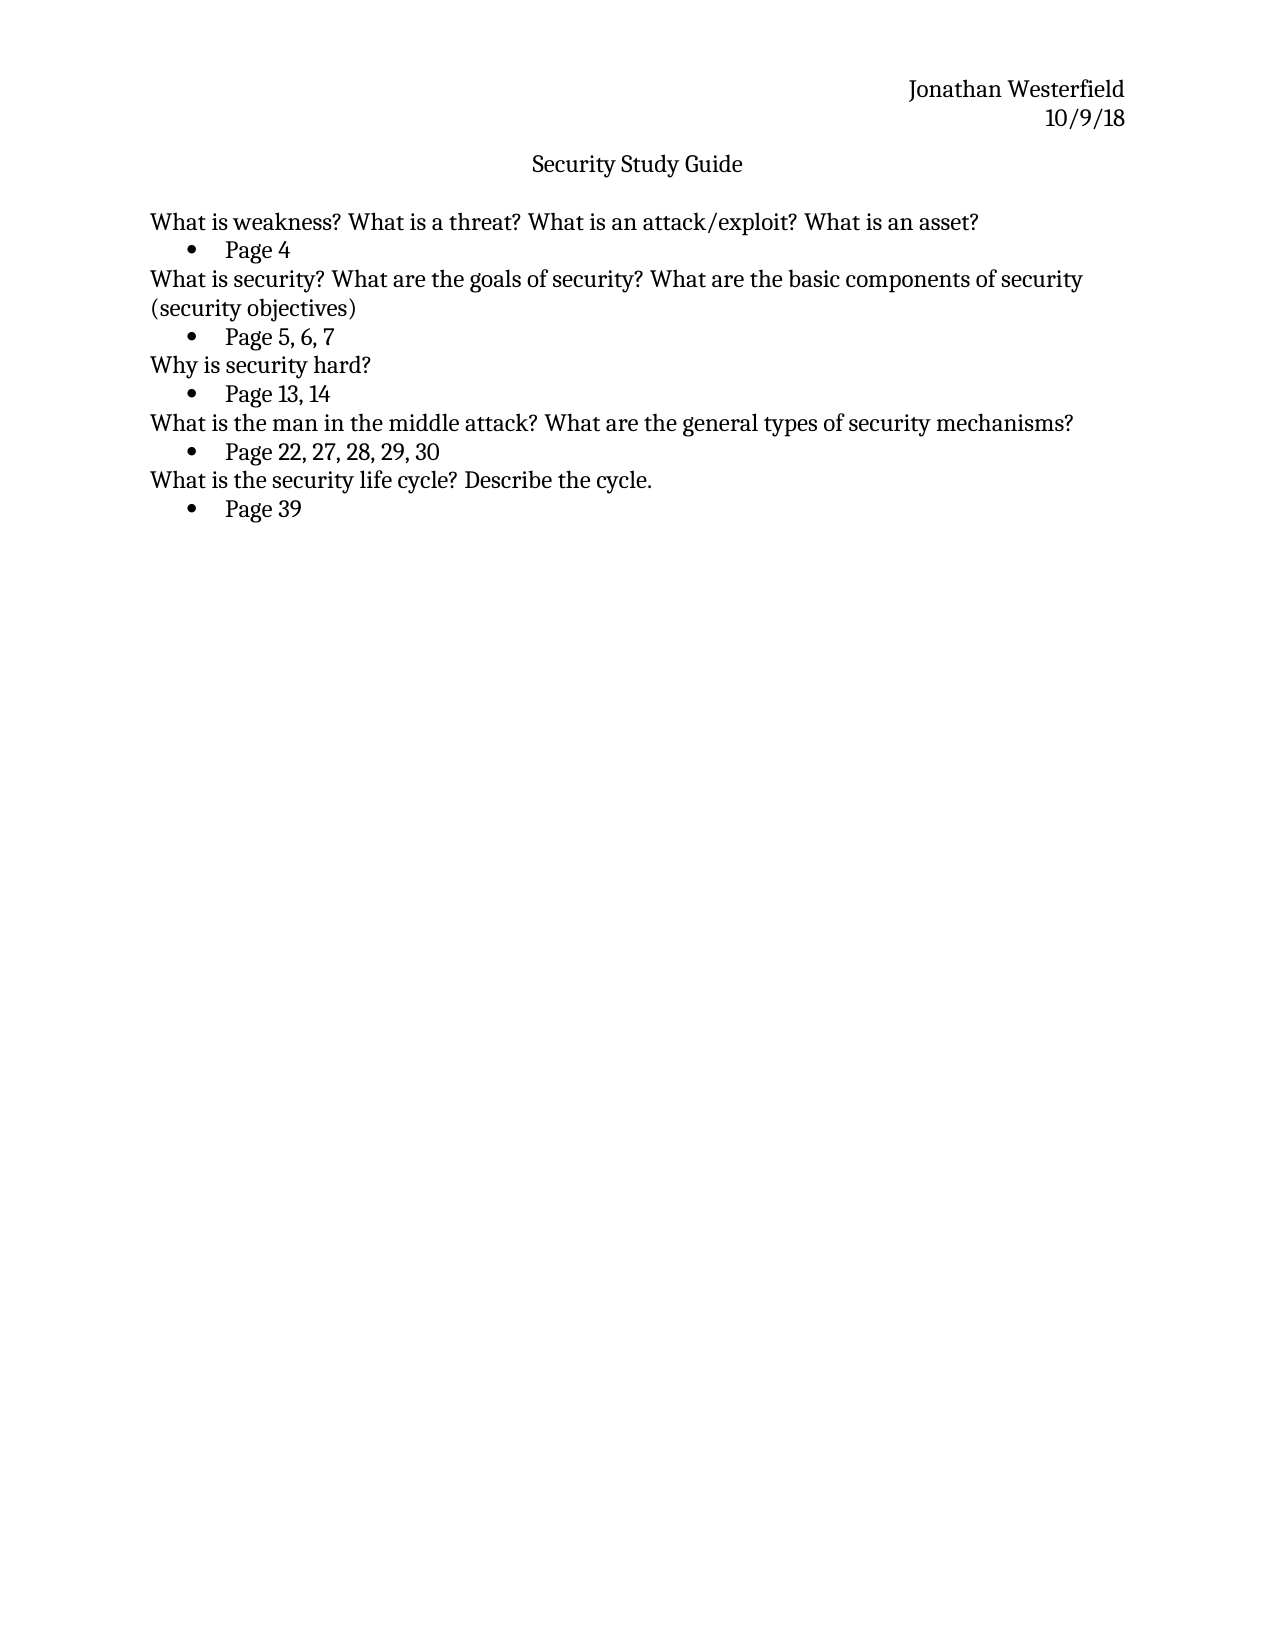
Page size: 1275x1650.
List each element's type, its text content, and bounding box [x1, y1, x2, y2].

list Page 13, 14 [187, 380, 1125, 409]
list Page 39 [187, 495, 1125, 524]
text What is the man in the middle attack? What are the general types of security mechanisms? [150, 409, 1125, 437]
text What is weakness? What is a threat? What is an attack/exploit? What is an asset? [150, 207, 1125, 236]
text What is the security life cycle? Describe the cycle. [150, 466, 1125, 495]
text Why is security hard? [150, 351, 1125, 380]
list Page 22, 27, 28, 29, 30 [187, 437, 1125, 466]
text Security Study Guide [150, 150, 1125, 179]
text What is security? What are the goals of security? What are the basic components of security (security objectives) [150, 265, 1125, 322]
list Page 5, 6, 7 [187, 322, 1125, 351]
list Page 4 [187, 236, 1125, 265]
